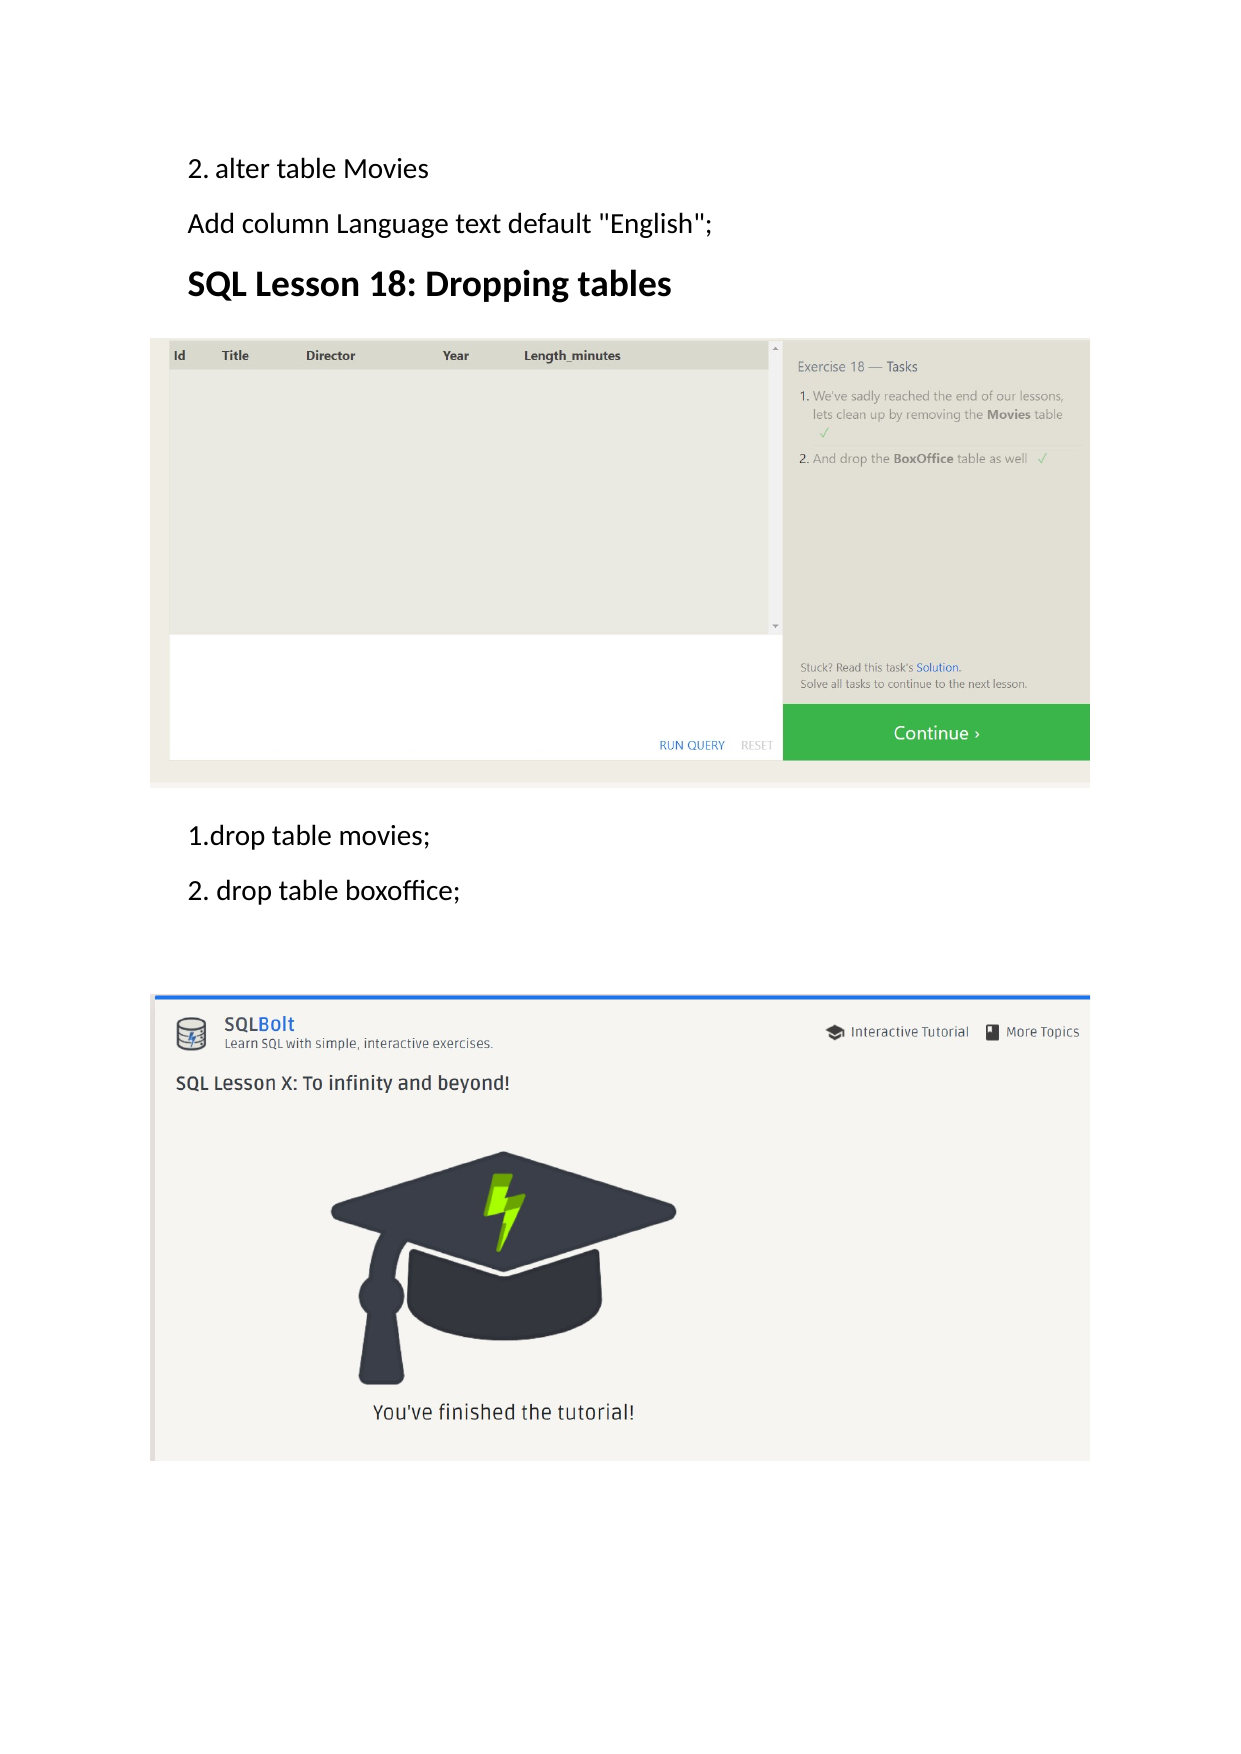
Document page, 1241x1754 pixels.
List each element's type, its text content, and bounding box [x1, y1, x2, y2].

text SQL Lesson 18: Dropping tables [187, 260, 1090, 306]
text 1.drop table movies; [187, 817, 1090, 853]
picture [150, 994, 1091, 1461]
text 2. drop table boxoffice; [187, 872, 1090, 908]
picture [150, 338, 1091, 788]
text 2. alter table Movies [187, 150, 1090, 186]
text Add column Language text default "English"; [187, 205, 1090, 241]
